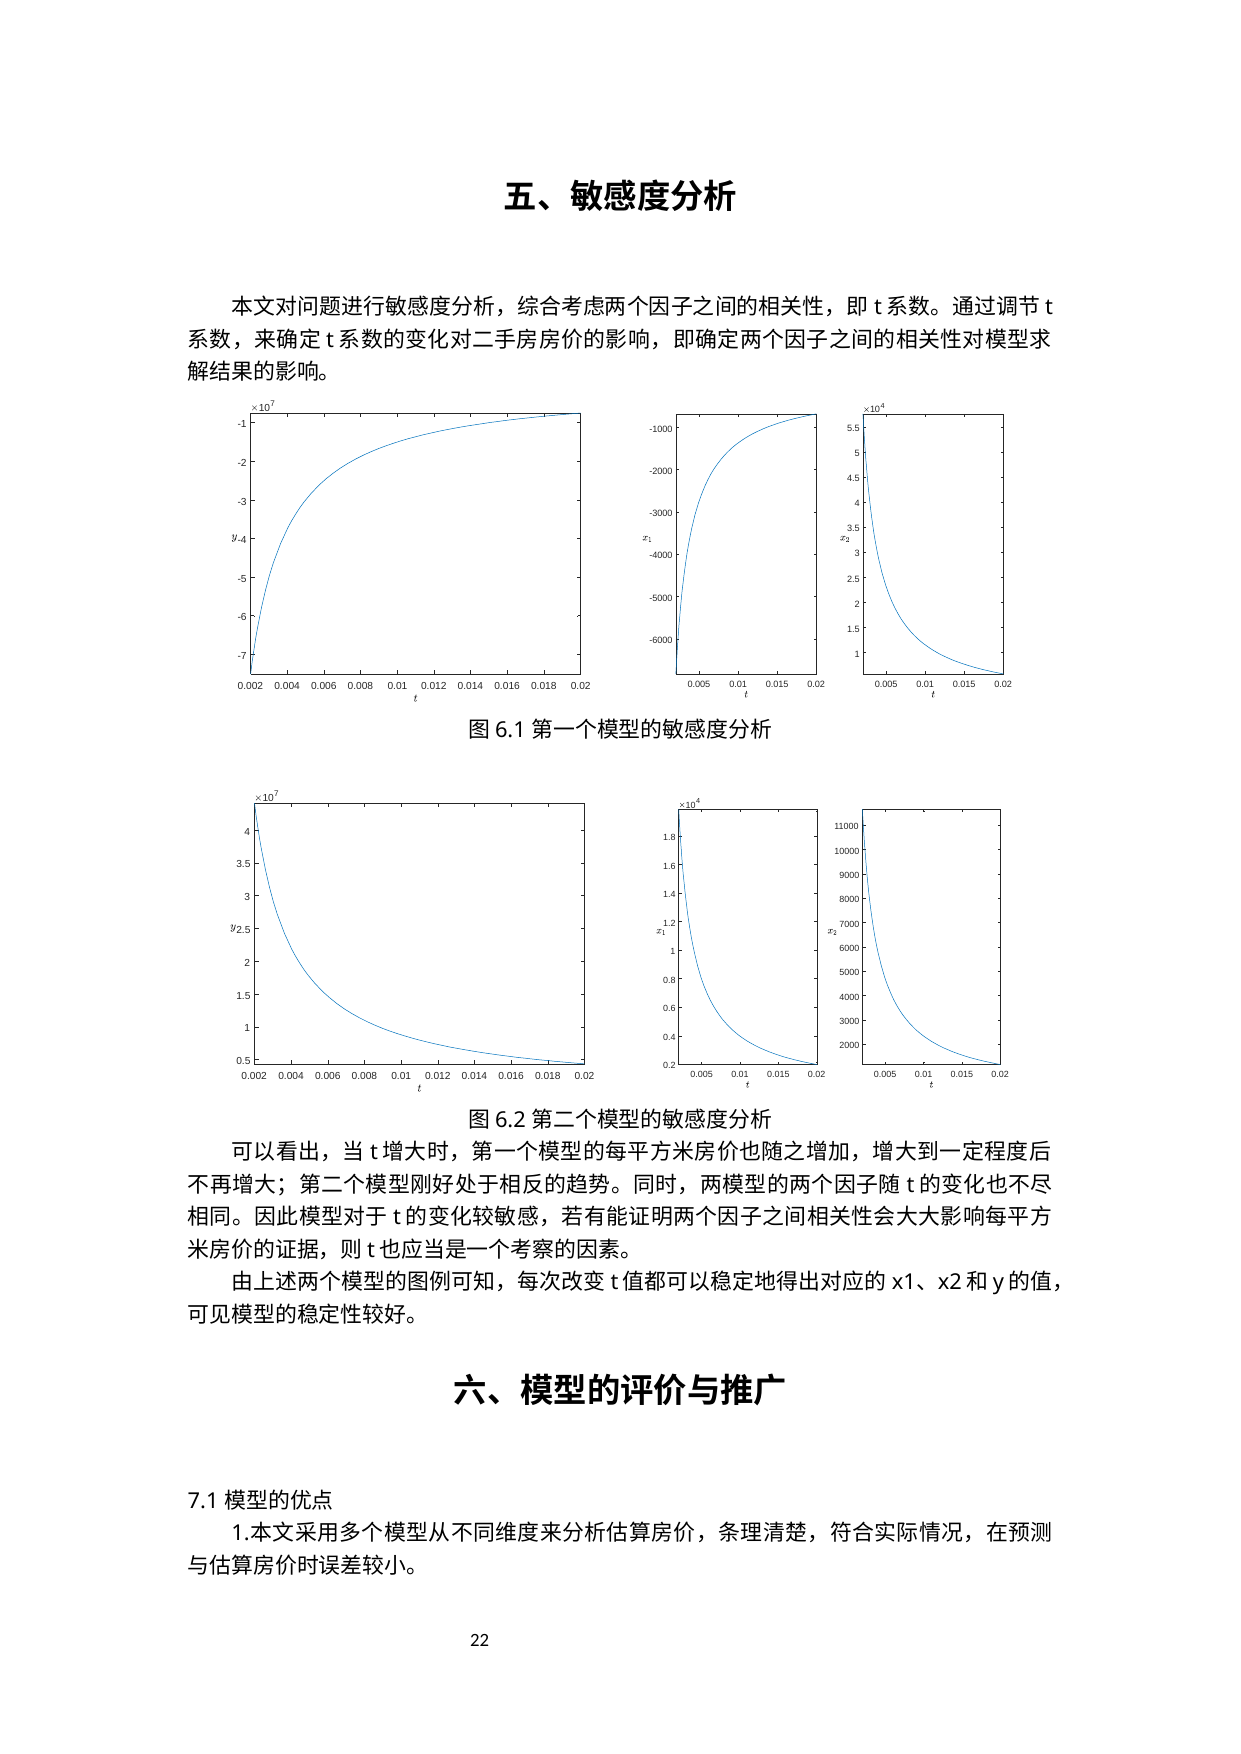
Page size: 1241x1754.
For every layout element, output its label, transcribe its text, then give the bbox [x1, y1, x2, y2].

text 1.本文采用多个模型从不同维度来分析估算房价，条理清楚，符合实际情况，在预测与估算房价时误差较小。 [187, 1515, 1053, 1580]
text 图6.2 第二个模型的敏感度分析 [187, 1101, 1053, 1134]
text 7.1 模型的优点 [187, 1483, 1053, 1515]
text 本文对问题进行敏感度分析，综合考虑两个因子之间的相关性，即t系数。通过调节t系数，来确定t系数的变化对二手房房价的影响，即确定两个因子之间的相关性对模型求解结果的影响。 [187, 289, 1053, 386]
text 可以看出，当t增大时，第一个模型的每平方米房价也随之增加，增大到一定程度后不再增大；第二个模型刚好处于相反的趋势。同时，两模型的两个因子随t的变化也不尽相同。因此模型对于t的变化较敏感，若有能证明两个因子之间相关性会大大影响每平方米房价的证据，则t也应当是一个考察的因素。 [187, 1134, 1053, 1264]
subtitle 模型的评价与推广 [187, 1356, 1053, 1421]
text 图6.1 第一个模型的敏感度分析 [187, 711, 1053, 744]
text 由上述两个模型的图例可知，每次改变t值都可以稳定地得出对应的x1、x2和y的值，可见模型的稳定性较好。 [187, 1264, 1053, 1329]
subtitle 敏感度分析 [187, 162, 1053, 227]
